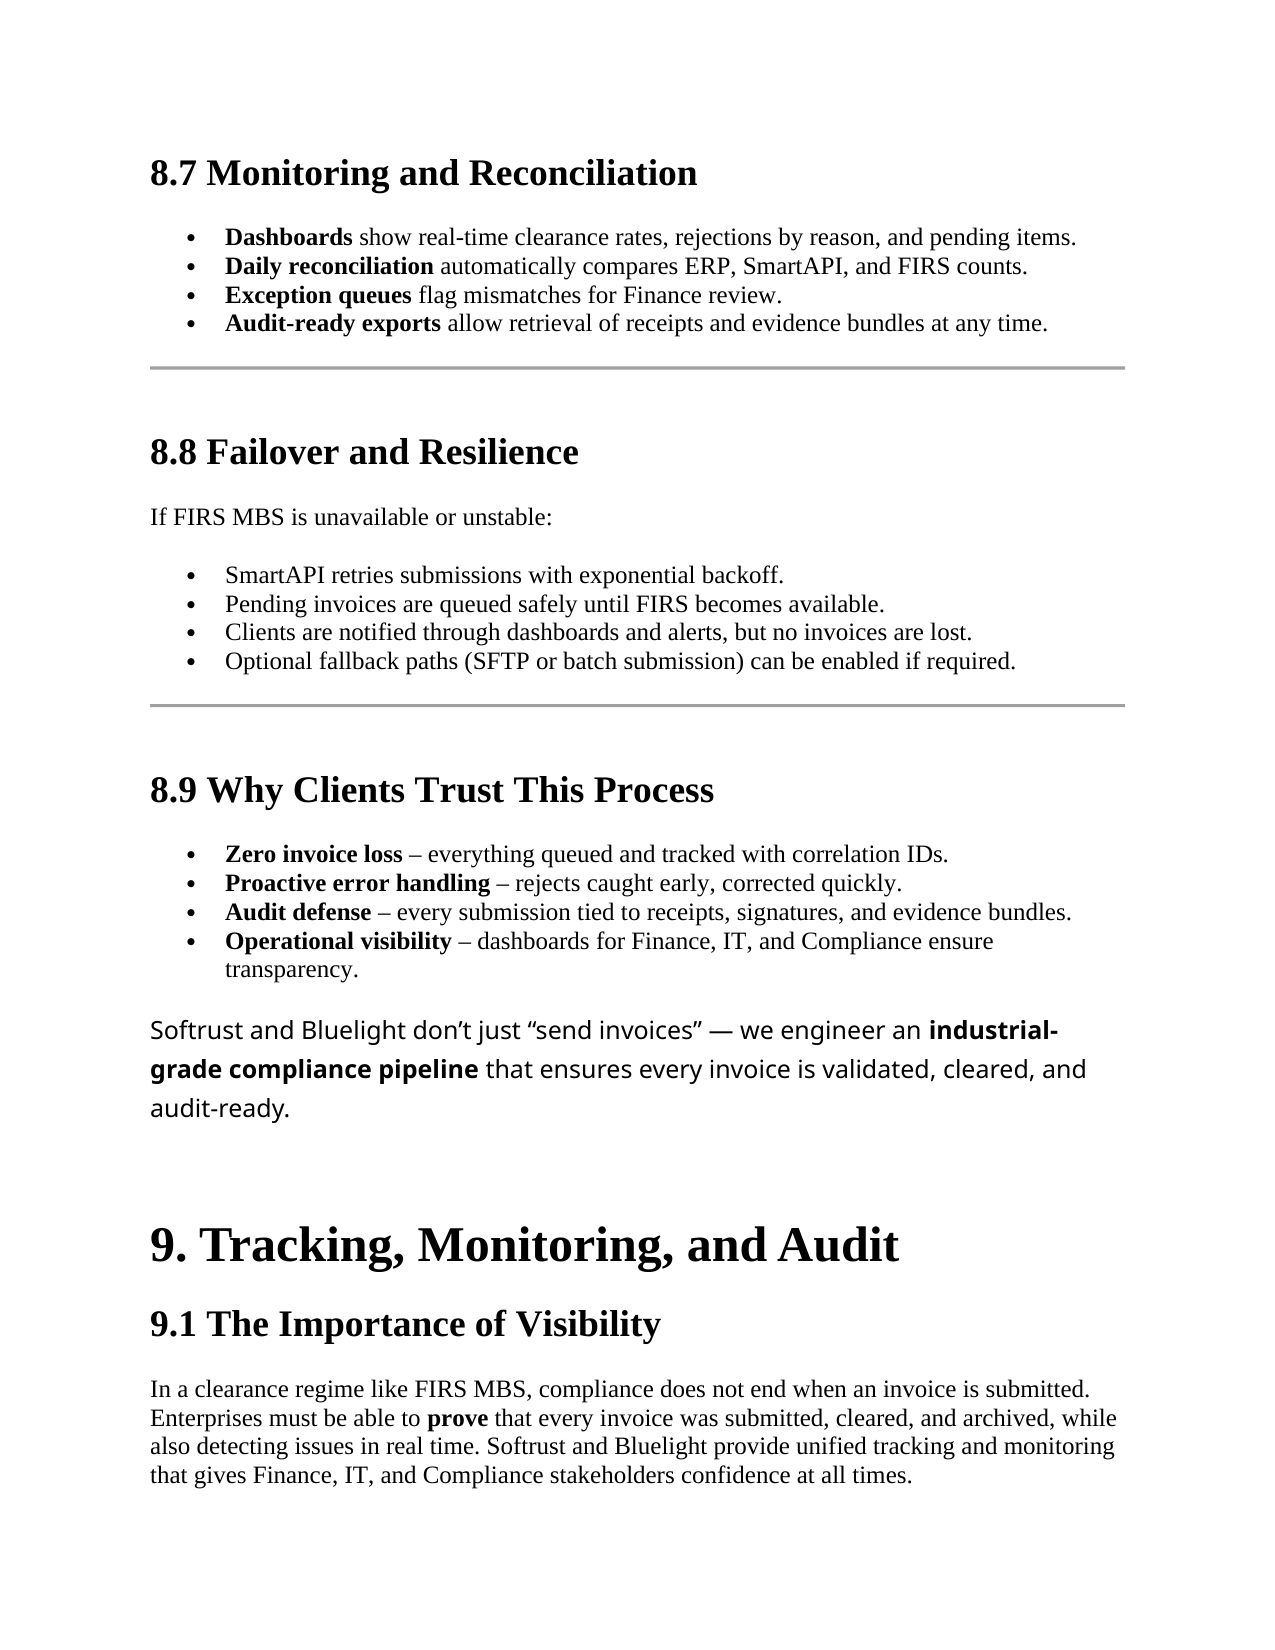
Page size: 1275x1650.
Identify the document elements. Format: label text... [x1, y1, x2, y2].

text 8.8 Failover and Resilience [150, 430, 1125, 473]
text 8.7 Monitoring and Reconciliation [150, 150, 1125, 193]
text 9.1 The Importance of Visibility [150, 1302, 1125, 1345]
list Proactive error handling – rejects caught early, corrected quickly. [187, 868, 1125, 897]
list Audit defense – every submission tied to receipts, signatures, and evidence bundles. [187, 897, 1125, 926]
list Daily reconciliation automatically compares ERP, SmartAPI, and FIRS counts. [187, 251, 1125, 280]
list SmartAPI retries submissions with exponential backoff. [187, 560, 1125, 589]
text Softrust and Bluelight don’t just “send invoices” — we engineer an industrial-grade compliance pipeline that ensures every invoice is validated, cleared, and audit-ready. [150, 1012, 1125, 1125]
list Exception queues flag mismatches for Finance review. [187, 280, 1125, 308]
list Dashboards show real-time clearance rates, rejections by reason, and pending items. [187, 222, 1125, 251]
list Audit-ready exports allow retrieval of receipts and evidence bundles at any time. [187, 308, 1125, 337]
text 9. Tracking, Monitoring, and Audit [150, 1215, 1125, 1272]
text If FIRS MBS is unavailable or unstable: [150, 502, 1125, 531]
list Zero invoice loss – everything queued and tracked with correlation IDs. [187, 839, 1125, 868]
text 8.9 Why Clients Trust This Process [150, 767, 1125, 810]
list Pending invoices are queued safely until FIRS becomes available. [187, 589, 1125, 617]
list Operational visibility – dashboards for Finance, IT, and Compliance ensure transparency. [187, 926, 1125, 983]
text In a clearance regime like FIRS MBS, compliance does not end when an invoice is submitted. Enterprises must be able to prove that every invoice was submitted, cleared, and archived, while also detecting issues in real time. Softrust and Bluelight provide unified tracking and monitoring that gives Finance, IT, and Compliance stakeholders confidence at all times. [150, 1374, 1125, 1489]
list Clients are notified through dashboards and alerts, but no invoices are lost. [187, 617, 1125, 646]
list Optional fallback paths (SFTP or batch submission) can be enabled if required. [187, 646, 1125, 675]
